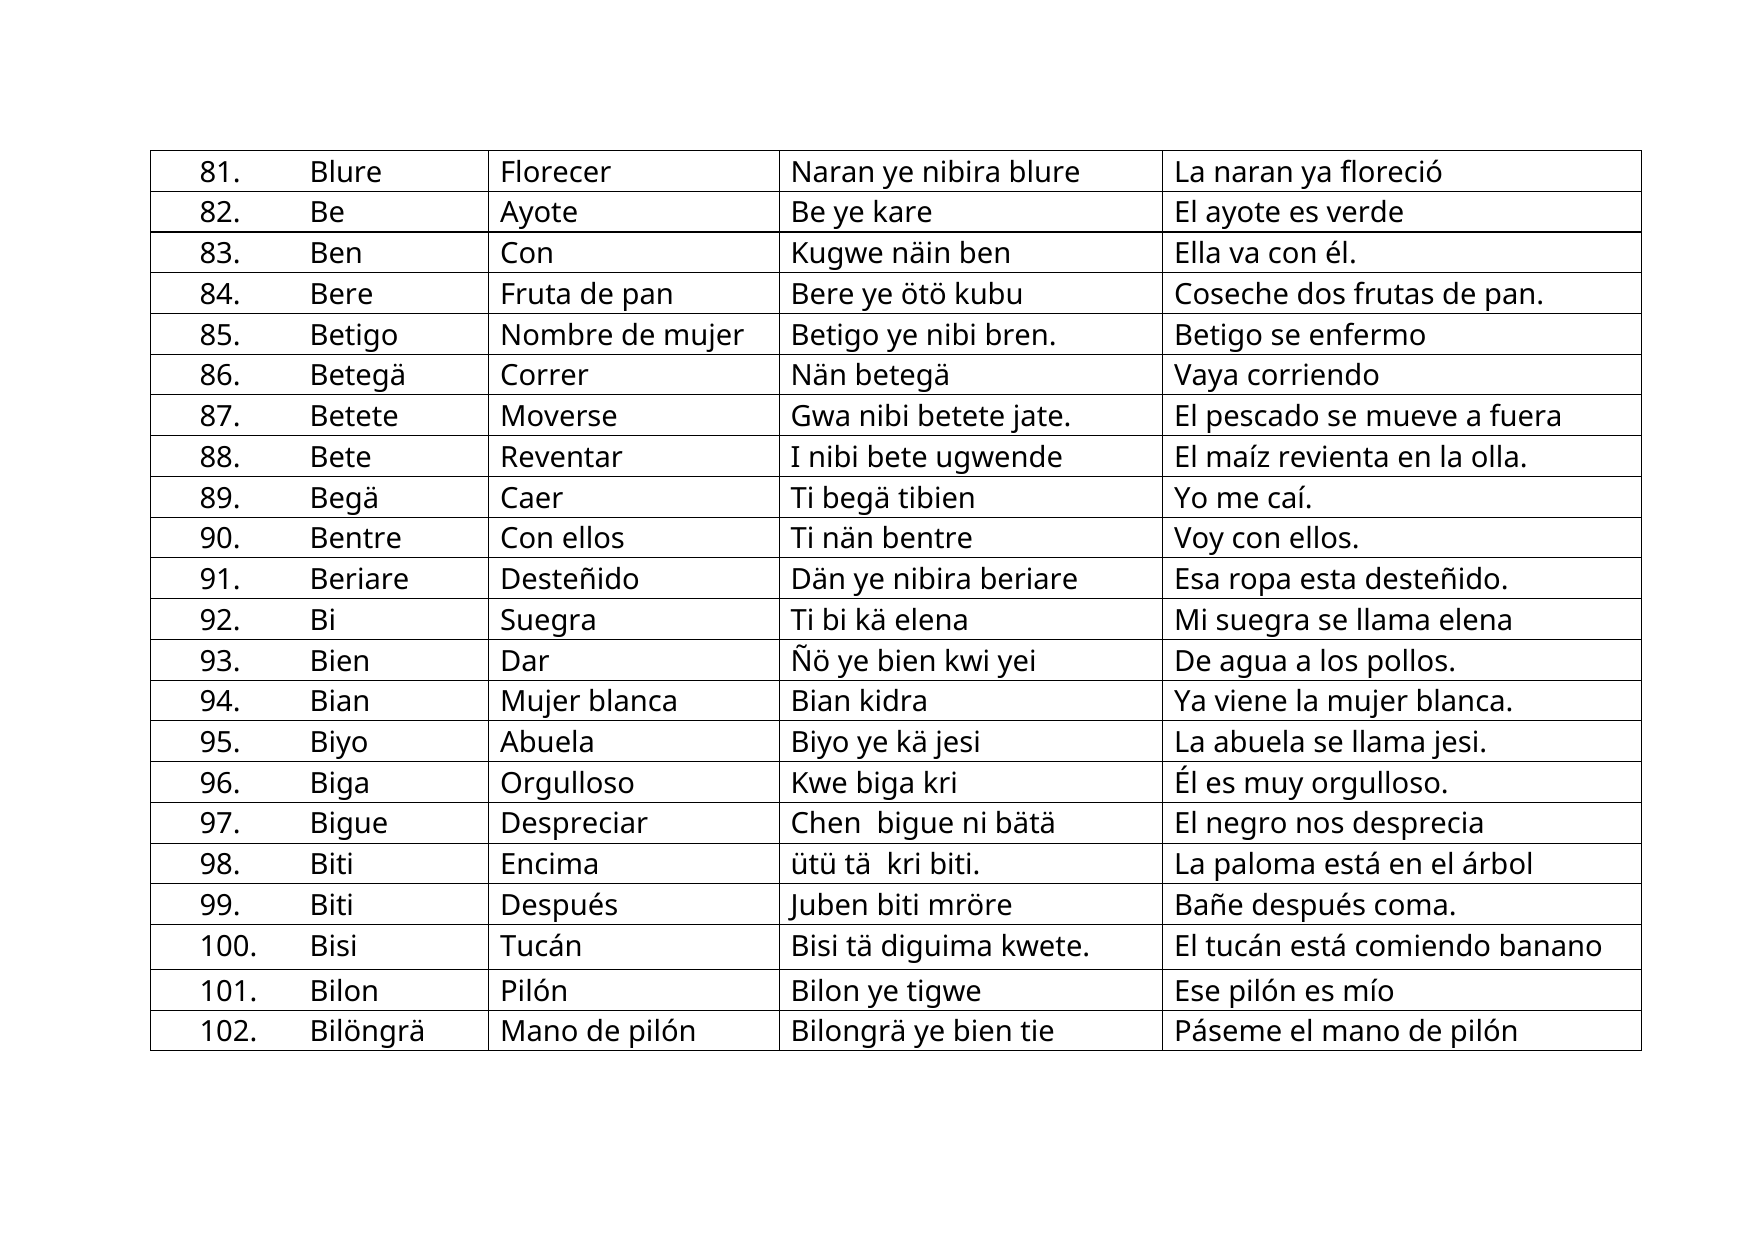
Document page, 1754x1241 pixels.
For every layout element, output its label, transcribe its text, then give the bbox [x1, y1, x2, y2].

table_cell Naran ye nibira blure [780, 151, 1162, 191]
table_cell Correr [489, 355, 779, 394]
table_cell De agua a los pollos. [1163, 640, 1641, 679]
table_cell Dän ye nibira beriare [780, 558, 1162, 598]
table_cell Reventar [489, 436, 779, 476]
table_cell Esa ropa esta desteñido. [1163, 558, 1641, 598]
table_cell Ñö ye bien kwi yei [780, 640, 1162, 679]
table_cell Bere ye ötö kubu [780, 273, 1162, 313]
table_cell Betete [151, 395, 488, 435]
table_cell Nän betegä [780, 355, 1162, 394]
table_cell Orgulloso [489, 762, 779, 802]
table_cell Con ellos [489, 518, 779, 557]
table_cell Mi suegra se llama elena [1163, 599, 1641, 639]
table_cell Mujer blanca [489, 681, 779, 720]
table_cell I nibi bete ugwende [780, 436, 1162, 476]
table_cell Chen bigue ni bätä [780, 803, 1162, 842]
table_cell Bilongrä ye bien tie [780, 1011, 1162, 1050]
table_cell Voy con ellos. [1163, 518, 1641, 557]
table_cell Bien [151, 640, 488, 679]
table_cell Tucán [489, 925, 779, 969]
table_cell Bentre [151, 518, 488, 557]
table_cell Bere [151, 273, 488, 313]
table_cell Bisi tä diguima kwete. [780, 925, 1162, 969]
table_cell Biyo [151, 721, 488, 761]
table_cell Bilon ye tigwe [780, 970, 1162, 1009]
table_cell Ya viene la mujer blanca. [1163, 681, 1641, 720]
table_cell Bete [151, 436, 488, 476]
table_cell Él es muy orgulloso. [1163, 762, 1641, 802]
table_cell Páseme el mano de pilón [1163, 1011, 1641, 1050]
table_cell Ti nän bentre [780, 518, 1162, 557]
table_cell Encima [489, 844, 779, 883]
table_cell Blure [151, 151, 488, 191]
table_cell Betigo ye nibi bren. [780, 314, 1162, 354]
table_cell Biyo ye kä jesi [780, 721, 1162, 761]
table_cell Coseche dos frutas de pan. [1163, 273, 1641, 313]
table_cell La paloma está en el árbol [1163, 844, 1641, 883]
table_cell Nombre de mujer [489, 314, 779, 354]
table_cell Be [151, 192, 488, 231]
table_cell Kugwe näin ben [780, 233, 1162, 272]
table_cell Moverse [489, 395, 779, 435]
table_cell Con [489, 233, 779, 272]
table_cell Desteñido [489, 558, 779, 598]
table_cell Caer [489, 477, 779, 517]
table_cell Kwe biga kri [780, 762, 1162, 802]
table_cell Bian [151, 681, 488, 720]
table_cell Vaya corriendo [1163, 355, 1641, 394]
table_cell Betigo se enfermo [1163, 314, 1641, 354]
table_cell Florecer [489, 151, 779, 191]
table_cell Bi [151, 599, 488, 639]
table_cell Bigue [151, 803, 488, 842]
table_cell Bañe después coma. [1163, 884, 1641, 924]
table_cell Ti begä tibien [780, 477, 1162, 517]
table_cell Begä [151, 477, 488, 517]
table_cell La naran ya floreció [1163, 151, 1641, 191]
table_cell El ayote es verde [1163, 192, 1641, 231]
table_cell Ti bi kä elena [780, 599, 1162, 639]
table_cell Ayote [489, 192, 779, 231]
table_cell Bisi [151, 925, 488, 969]
table_cell Biga [151, 762, 488, 802]
table_cell El maíz revienta en la olla. [1163, 436, 1641, 476]
table_cell El pescado se mueve a fuera [1163, 395, 1641, 435]
table_cell Ese pilón es mío [1163, 970, 1641, 1009]
table_cell El tucán está comiendo banano [1163, 925, 1641, 969]
table_cell Abuela [489, 721, 779, 761]
table_cell Bilon [151, 970, 488, 1009]
table_cell Betegä [151, 355, 488, 394]
table_cell Be ye kare [780, 192, 1162, 231]
table_cell ütü tä kri biti. [780, 844, 1162, 883]
table_cell Gwa nibi betete jate. [780, 395, 1162, 435]
table_cell Despreciar [489, 803, 779, 842]
table_cell Bian kidra [780, 681, 1162, 720]
table_cell El negro nos desprecia [1163, 803, 1641, 842]
table_cell Beriare [151, 558, 488, 598]
table_cell Bilöngrä [151, 1011, 488, 1050]
table_cell Suegra [489, 599, 779, 639]
table_cell Biti [151, 884, 488, 924]
table_cell Mano de pilón [489, 1011, 779, 1050]
table_cell Pilón [489, 970, 779, 1009]
table_cell Yo me caí. [1163, 477, 1641, 517]
table_cell La abuela se llama jesi. [1163, 721, 1641, 761]
table_cell Después [489, 884, 779, 924]
table_cell Fruta de pan [489, 273, 779, 313]
table_cell Betigo [151, 314, 488, 354]
table_cell Ben [151, 233, 488, 272]
table_cell Ella va con él. [1163, 233, 1641, 272]
table_cell Biti [151, 844, 488, 883]
table_cell Juben biti mröre [780, 884, 1162, 924]
table_cell Dar [489, 640, 779, 679]
